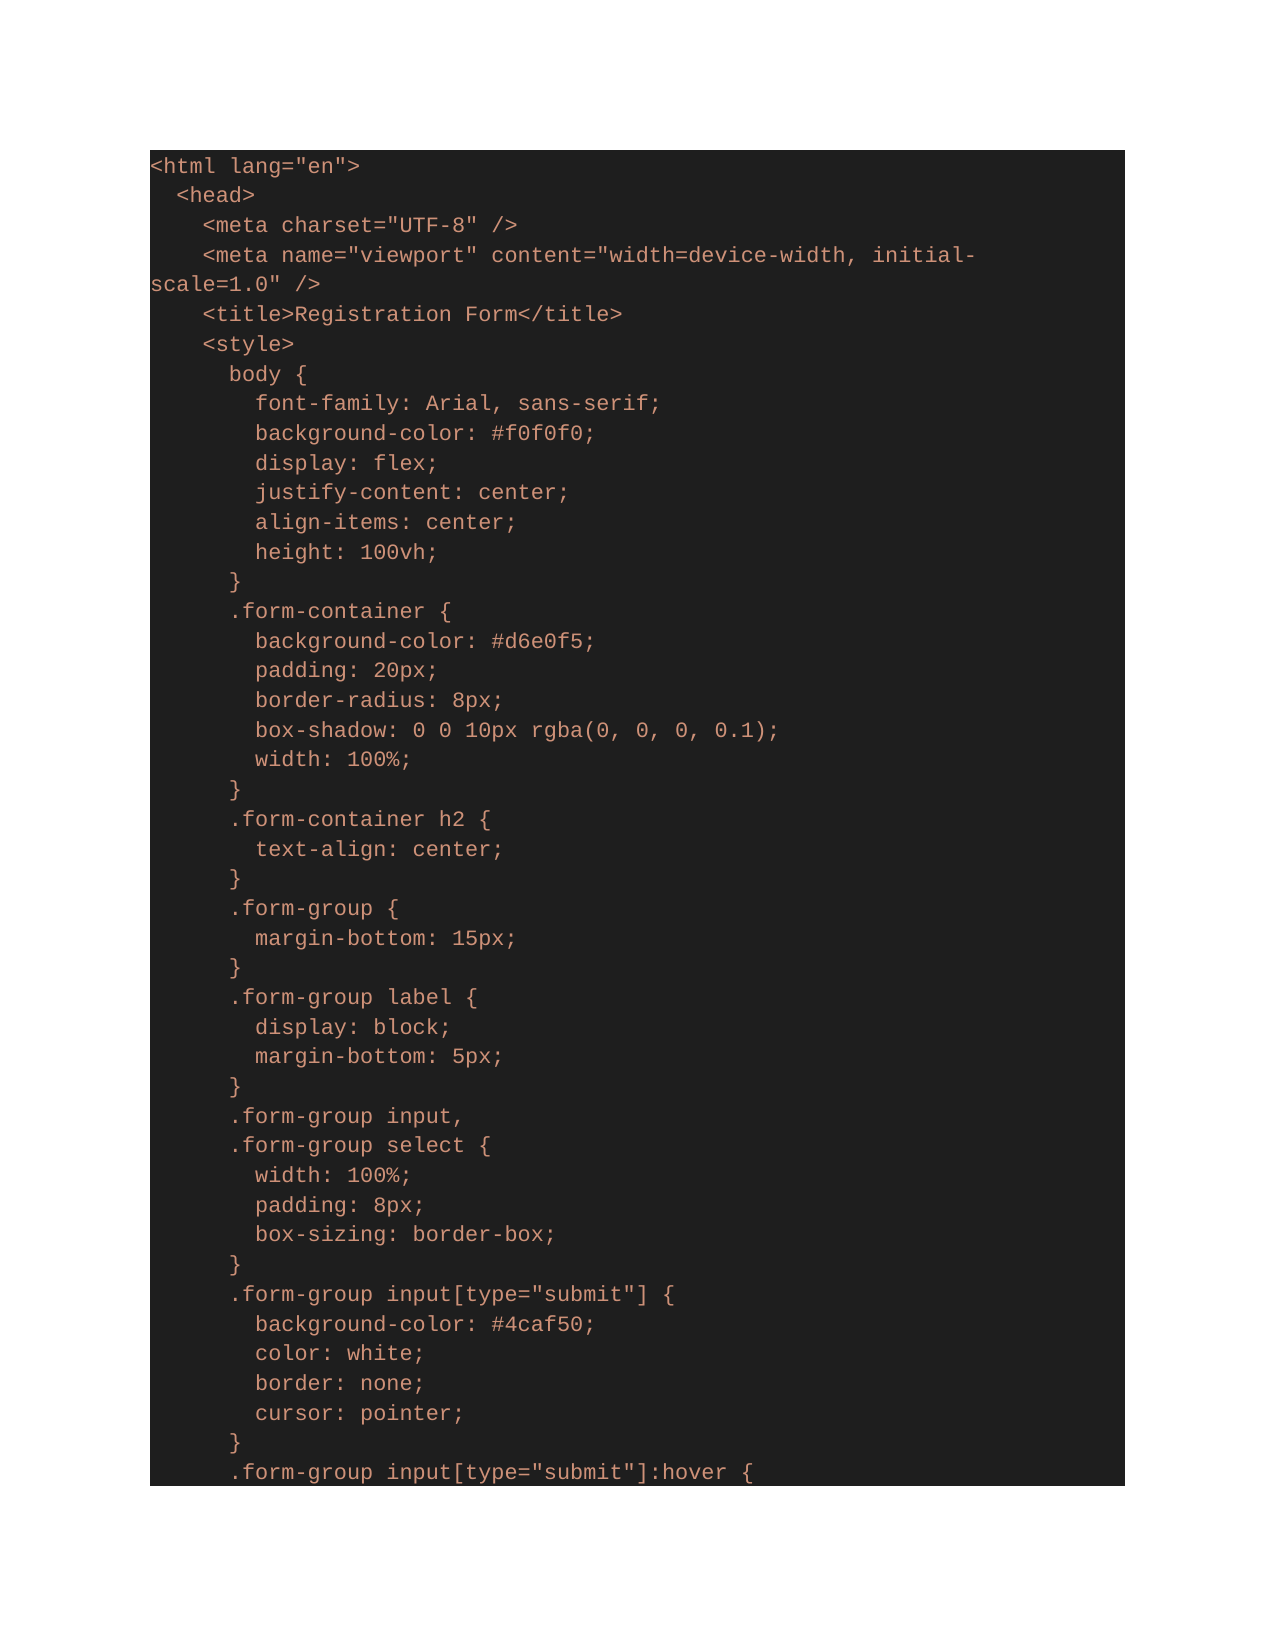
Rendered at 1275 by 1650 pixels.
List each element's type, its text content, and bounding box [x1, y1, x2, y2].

text text-align: center; [150, 833, 1125, 862]
text body { [150, 358, 1125, 387]
text .form-group input, [150, 1100, 1125, 1130]
text .form-container h2 { [150, 803, 1125, 833]
text margin-bottom: 15px; [150, 922, 1125, 952]
text width: 100%; [150, 744, 1125, 773]
text <meta charset="UTF-8" /> [150, 209, 1125, 239]
text .form-group input[type="submit"] { [150, 1278, 1125, 1308]
text justify-content: center; [150, 477, 1125, 506]
text border-radius: 8px; [150, 684, 1125, 714]
text <meta name="viewport" content="width=device-width, initial-scale=1.0" /> [150, 239, 1125, 298]
text } [150, 773, 1125, 803]
text .form-group input[type="submit"]:hover { [150, 1456, 1125, 1486]
text display: flex; [150, 447, 1125, 477]
text <style> [150, 328, 1125, 358]
text align-items: center; [150, 506, 1125, 536]
text } [150, 1427, 1125, 1456]
text background-color: #4caf50; [150, 1308, 1125, 1337]
text height: 100vh; [150, 536, 1125, 566]
text .form-container { [150, 595, 1125, 625]
text <title>Registration Form</title> [150, 298, 1125, 328]
text } [150, 1248, 1125, 1278]
text <html lang="en"> [150, 150, 1125, 180]
text font-family: Arial, sans-serif; [150, 387, 1125, 417]
text cursor: pointer; [150, 1397, 1125, 1427]
text padding: 8px; [150, 1189, 1125, 1219]
text padding: 20px; [150, 655, 1125, 684]
text box-sizing: border-box; [150, 1219, 1125, 1248]
text } [150, 566, 1125, 595]
text background-color: #f0f0f0; [150, 417, 1125, 447]
text .form-group select { [150, 1130, 1125, 1159]
text } [150, 862, 1125, 892]
text .form-group { [150, 892, 1125, 922]
text } [150, 1070, 1125, 1100]
text <head> [150, 180, 1125, 209]
text border: none; [150, 1367, 1125, 1397]
text margin-bottom: 5px; [150, 1041, 1125, 1070]
text color: white; [150, 1337, 1125, 1367]
text box-shadow: 0 0 10px rgba(0, 0, 0, 0.1); [150, 714, 1125, 744]
text background-color: #d6e0f5; [150, 625, 1125, 655]
text } [150, 952, 1125, 981]
text width: 100%; [150, 1159, 1125, 1189]
text display: block; [150, 1011, 1125, 1041]
text .form-group label { [150, 981, 1125, 1011]
